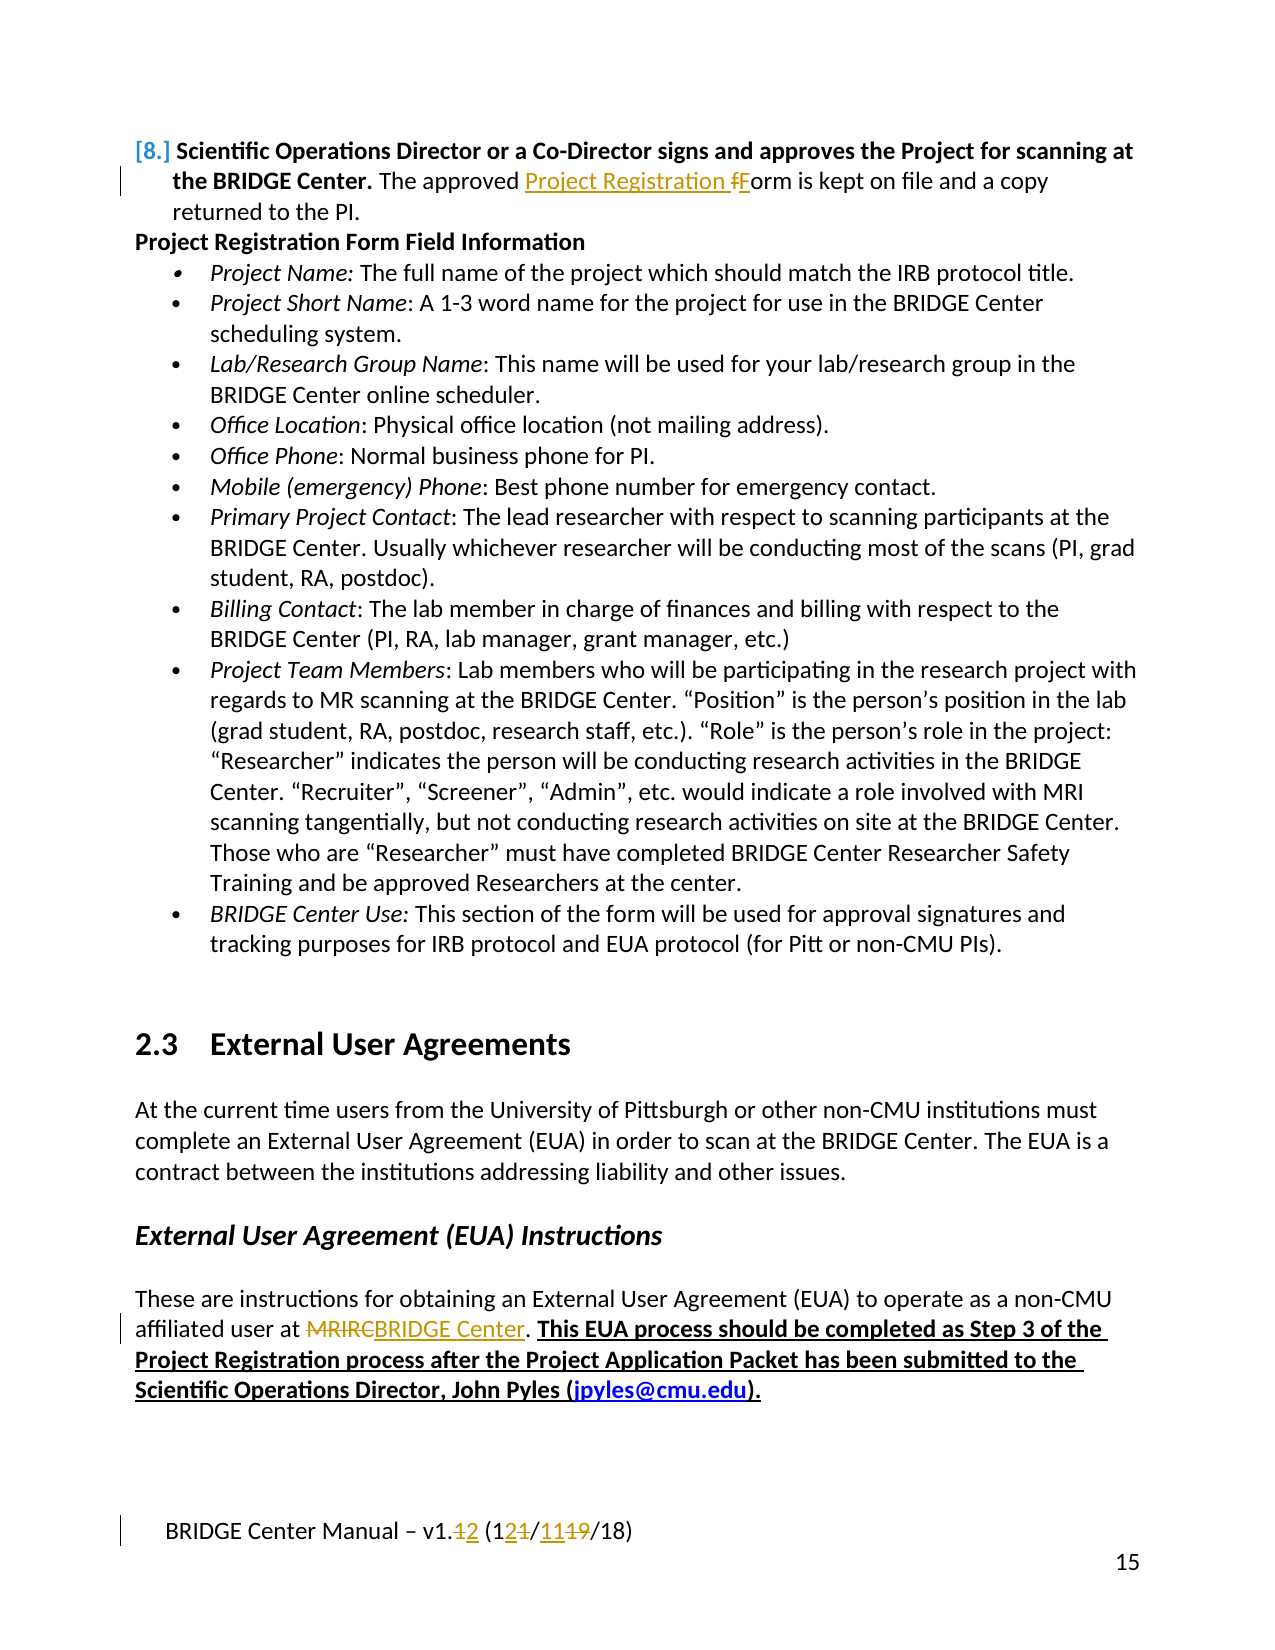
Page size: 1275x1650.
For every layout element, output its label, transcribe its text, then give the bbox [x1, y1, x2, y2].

list These are instructions for obtaining an External User Agreement (EUA) to operate as a non-CMU affiliated user at . This EUA process should be completed as Step 3 of the Project Registration process after the Project Application Packet has been submitted to the Scientific Operations Director, John Pyles (jpyles@cmu.edu). [135, 1283, 1140, 1405]
list Project Team Members: Lab members who will be participating in the research project with regards to MR scanning at the BRIDGE Center. “Position” is the person’s position in the lab (grad student, RA, postdoc, research staff, etc.). “Role” is the person’s role in the project: “Researcher” indicates the person will be conducting research activities in the BRIDGE Center. “Recruiter”, “Screener”, “Admin”, etc. would indicate a role involved with MRI scanning tangentially, but not conducting research activities on site at the BRIDGE Center. Those who are “Researcher” must have completed BRIDGE Center Researcher Safety Training and be approved Researchers at the center. [172, 654, 1140, 898]
list Mobile (emergency) Phone: Best phone number for emergency contact. [172, 471, 1140, 501]
list Primary Project Contact: The lead researcher with respect to scanning participants at the BRIDGE Center. Usually whichever researcher will be conducting most of the scans (PI, grad student, RA, postdoc). [172, 501, 1140, 593]
text External User Agreement (EUA) Instructions [135, 1217, 1140, 1252]
text Project Registration Form Field Information [135, 227, 1140, 257]
list Office Phone: Normal business phone for PI. [172, 440, 1140, 471]
list Billing Contact: The lab member in charge of finances and billing with respect to the BRIDGE Center (PI, RA, lab manager, grant manager, etc.) [172, 593, 1140, 654]
text At the current time users from the University of Pittsburgh or other non-CMU institutions must complete an External User Agreement (EUA) in order to scan at the BRIDGE Center. The EUA is a contract between the institutions addressing liability and other issues. [135, 1095, 1140, 1186]
list Project Short Name: A 1-3 word name for the project for use in the BRIDGE Center scheduling system. [172, 288, 1140, 349]
list Lab/Research Group Name: This name will be used for your lab/research group in the BRIDGE Center online scheduler. [172, 349, 1140, 410]
list BRIDGE Center Use: This section of the form will be used for approval signatures and tracking purposes for IRB protocol and EUA protocol (for Pitt or non-CMU PIs). [172, 898, 1140, 959]
subtitle 2.3 External User Agreements [135, 1023, 1140, 1064]
list Project Name: The full name of the project which should match the IRB protocol title. [172, 257, 1140, 288]
list Scientific Operations Director or a Co-Director signs and approves the Project for scanning at the BRIDGE Center. The approved orm is kept on file and a copy returned to the PI. [135, 135, 1140, 227]
list Office Location: Physical office location (not mailing address). [172, 410, 1140, 440]
